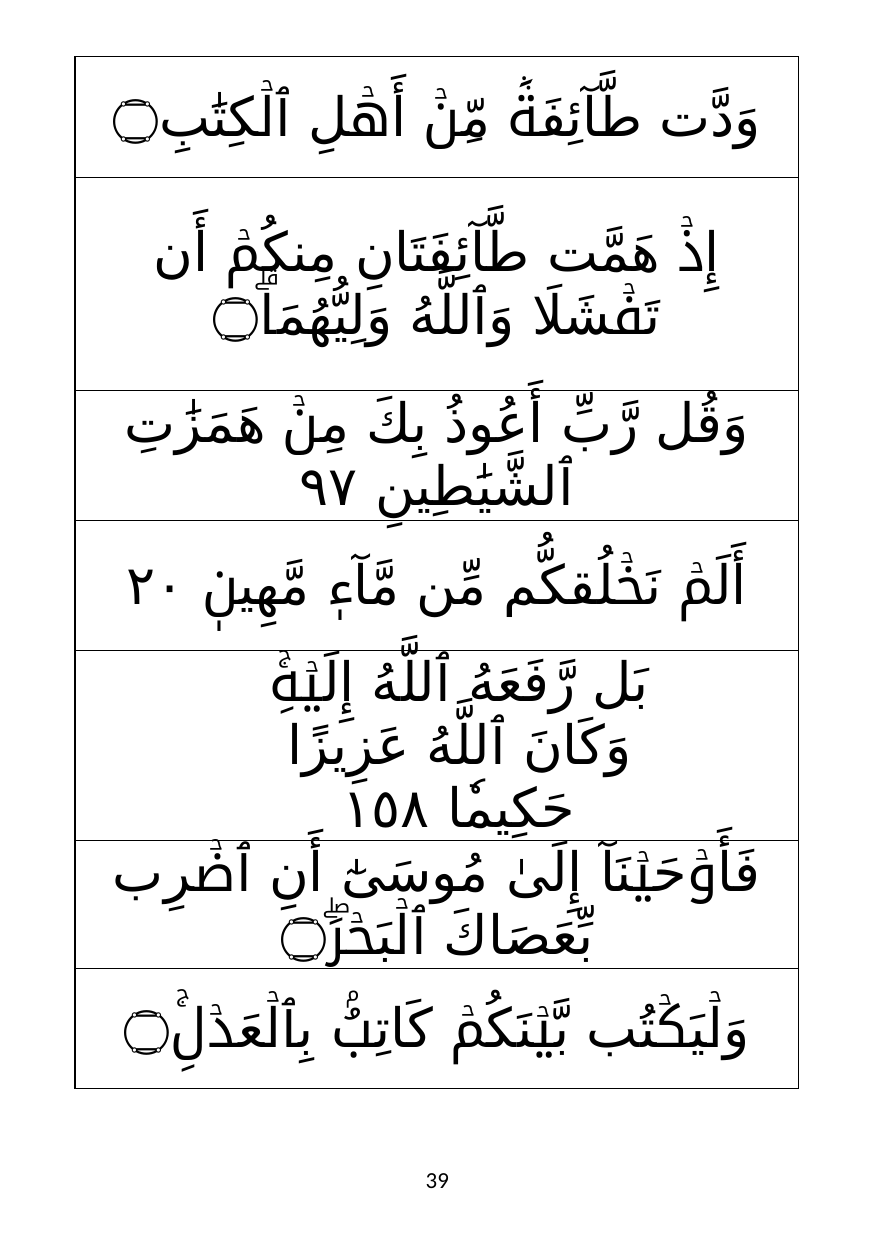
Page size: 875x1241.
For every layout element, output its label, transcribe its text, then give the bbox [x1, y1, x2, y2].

table_cell أَلَمۡ نَخۡلُقكُّم مِّن مَّآءٖ مَّهِينٖ ٢٠ [76, 521, 798, 650]
table_cell وَدَّت طَّآئِفَةٞ مِّنۡ أَهۡلِ ٱلۡكِتَٰبِ۝ [76, 57, 798, 177]
table_cell إِذۡ هَمَّت طَّآئِفَتَانِ مِنكُمۡ أَن تَفۡشَلَا وَٱللَّهُ وَلِيُّهُمَاۗ۝ [76, 178, 798, 390]
table_cell وَلۡيَكۡتُب بَّيۡنَكُمۡ كَاتِبُۢ بِٱلۡعَدۡلِۚ۝ [76, 969, 798, 1088]
table_cell فَأَوۡحَيۡنَآ إِلَىٰ مُوسَىٰٓ أَنِ ٱضۡرِب بِّعَصَاكَ ٱلۡبَحۡرَۖ۝ [76, 841, 798, 967]
table_cell وَقُل رَّبِّ أَعُوذُ بِكَ مِنۡ هَمَزَٰتِ ٱلشَّيَٰطِينِ ٩٧ [76, 391, 798, 520]
table_cell بَل رَّفَعَهُ ٱللَّهُ إِلَيۡهِۚ وَكَانَ ٱللَّهُ عَزِيزًا حَكِيمٗا ١٥٨ [76, 651, 798, 840]
